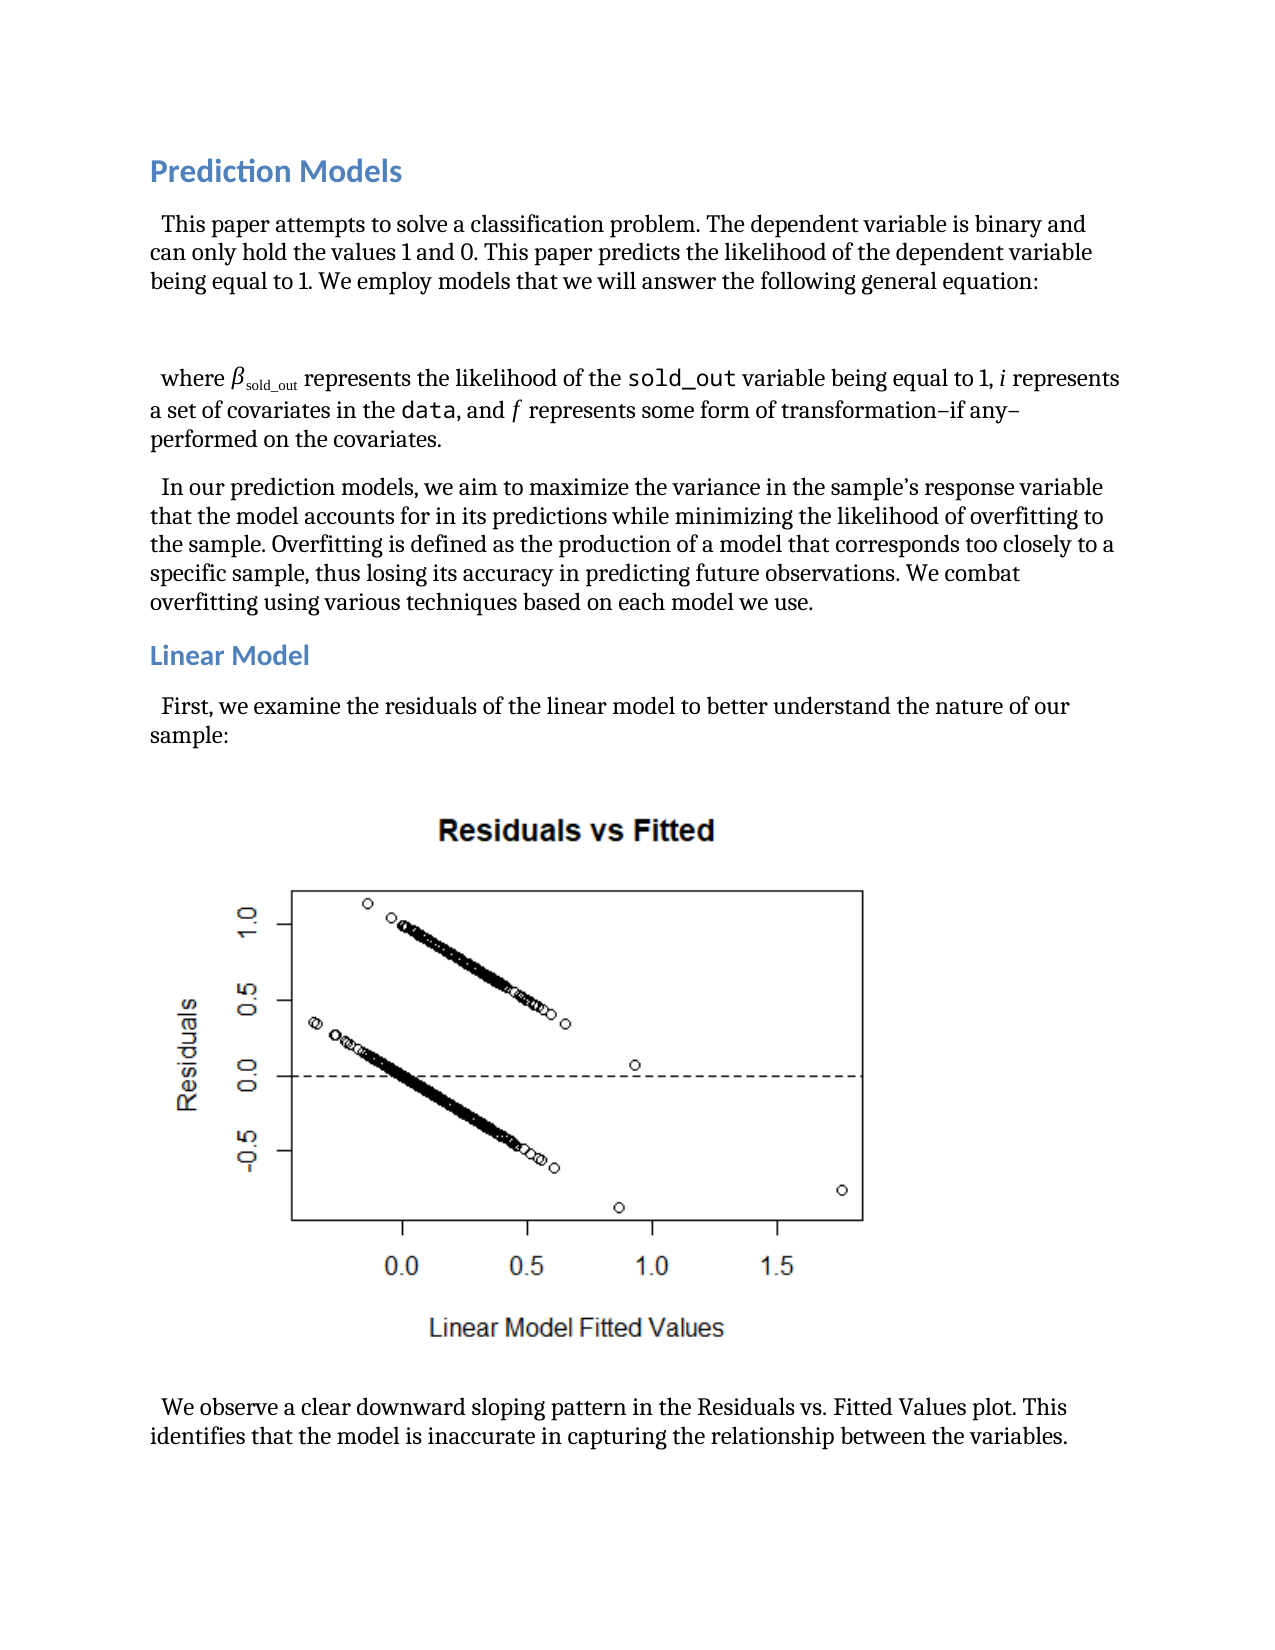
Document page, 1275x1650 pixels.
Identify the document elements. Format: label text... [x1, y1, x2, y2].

text This paper attempts to solve a classification problem. The dependent variable is binary and can only hold the values 1 and 0. This paper predicts the likelihood of the dependent variable being equal to 1. We employ models that we will answer the following general equation: [150, 209, 1125, 296]
text First, we examine the residuals of the linear model to better understand the nature of our sample: [150, 692, 1125, 749]
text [150, 1393, 1125, 1451]
picture [168, 768, 927, 1375]
subtitle Prediction Models [150, 150, 1125, 191]
text where represents the likelihood of the sold_out variable being equal to 1, represents a set of covariates in the data, and represents some form of transformation–if any–performed on the covariates. [150, 362, 1125, 454]
subtitle Linear Model [150, 637, 1125, 673]
text In our prediction models, we aim to maximize the variance in the sample’s response variable that the model accounts for in its predictions while minimizing the likelihood of overfitting to the sample. Overfitting is defined as the production of a model that corresponds too closely to a specific sample, thus losing its accuracy in predicting future observations. We combat overfitting using various techniques based on each model we use. [150, 473, 1125, 617]
